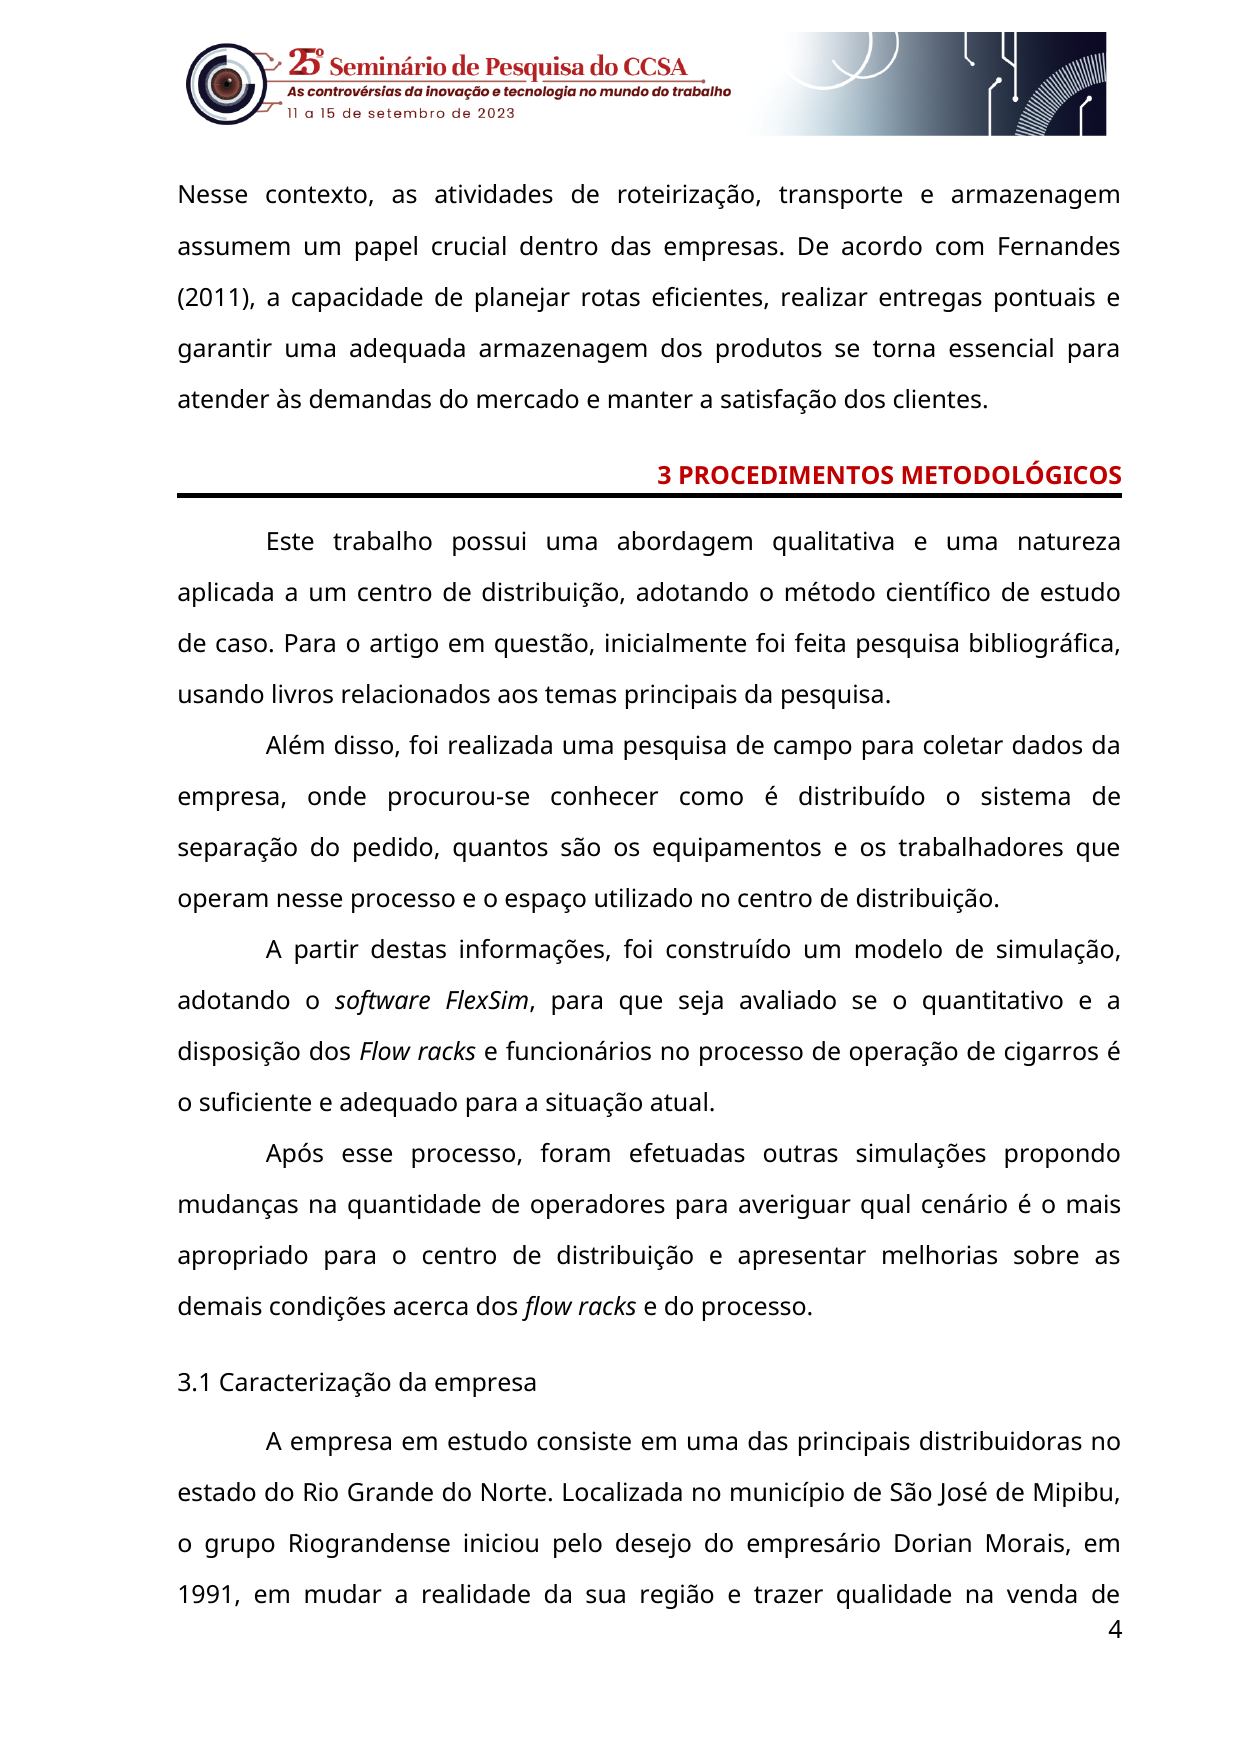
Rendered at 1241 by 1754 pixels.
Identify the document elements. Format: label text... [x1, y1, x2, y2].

subtitle 3 PROCEDIMENTOS METODOLÓGICOS [177, 457, 1122, 493]
text Além disso, foi realizada uma pesquisa de campo para coletar dados da empresa, onde procurou-se conhecer como é distribuído o sistema de separação do pedido, quantos são os equipamentos e os trabalhadores que operam nesse processo e o espaço utilizado no centro de distribuição. [177, 727, 1122, 914]
subtitle 3.1 Caracterização da empresa [177, 1365, 1122, 1399]
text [177, 177, 1122, 415]
text A partir destas informações, foi construído um modelo de simulação, adotando o software FlexSim, para que seja avaliado se o quantitativo e a disposição dos Flow racks e funcionários no processo de operação de cigarros é o suficiente e adequado para a situação atual. [177, 931, 1122, 1119]
text Após esse processo, foram efetuadas outras simulações propondo mudanças na quantidade de operadores para averiguar qual cenário é o mais apropriado para o centro de distribuição e apresentar melhorias sobre as demais condições acerca dos flow racks e do processo. [177, 1136, 1122, 1323]
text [177, 1424, 1122, 1611]
picture [173, 32, 1107, 136]
text Este trabalho possui uma abordagem qualitativa e uma natureza aplicada a um centro de distribuição, adotando o método científico de estudo de caso. Para o artigo em questão, inicialmente foi feita pesquisa bibliográfica, usando livros relacionados aos temas principais da pesquisa. [177, 523, 1122, 710]
